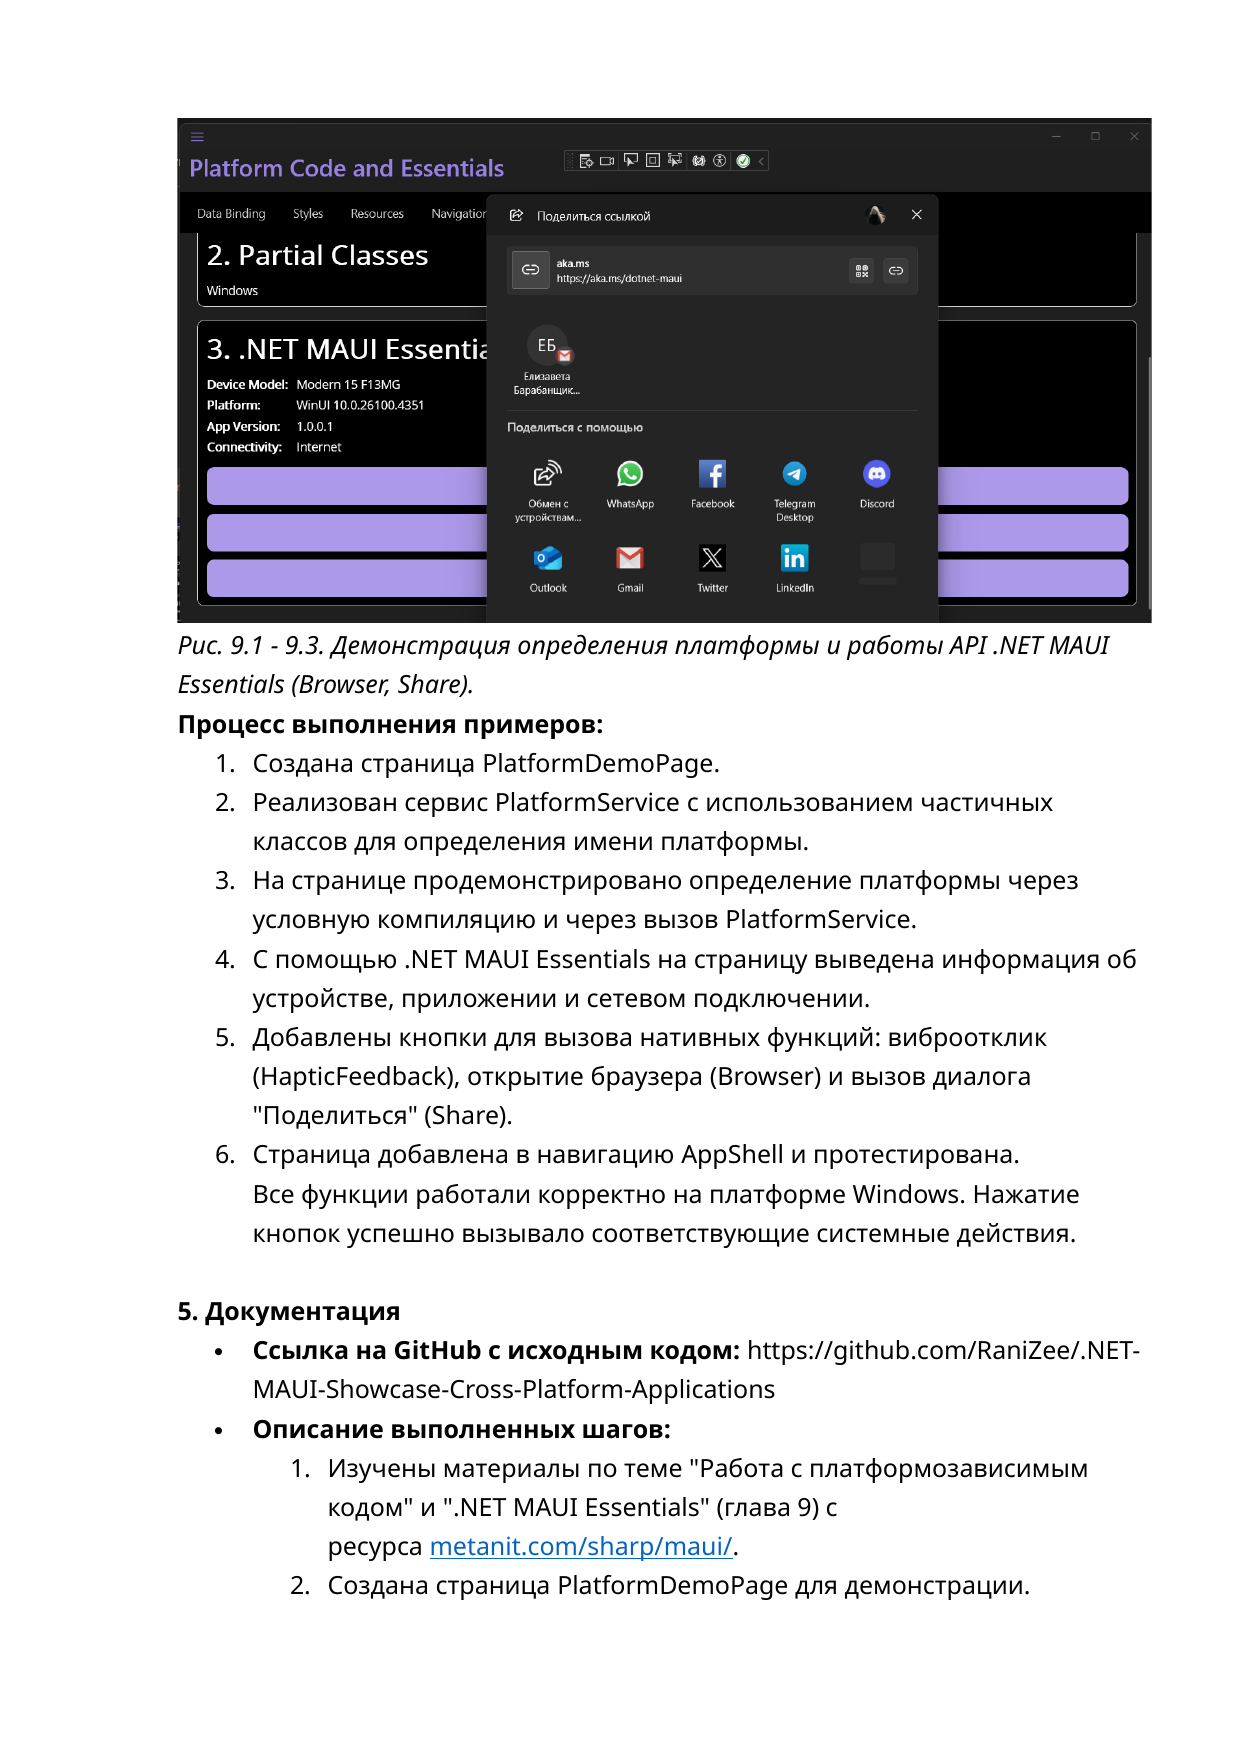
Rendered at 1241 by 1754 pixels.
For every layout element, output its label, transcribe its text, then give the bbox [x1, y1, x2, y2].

text Рис. 9.1 - 9.3. Демонстрация определения платформы и работы API .NET MAUI Essentials (Browser, Share). [177, 623, 1152, 701]
list Реализован сервис PlatformService с использованием частичных классов для определения имени платформы. [215, 784, 1152, 858]
list С помощью .NET MAUI Essentials на страницу выведена информация об устройстве, приложении и сетевом подключении. [215, 941, 1152, 1014]
list Создана страница PlatformDemoPage для демонстрации. [290, 1568, 1152, 1602]
text 5. Документация [177, 1294, 1152, 1328]
list Ссылка на GitHub с исходным кодом: https://github.com/RaniZee/.NET-MAUI-Showcase-Cross-Platform-Applications [215, 1333, 1152, 1406]
list Создана страница PlatformDemoPage. [215, 745, 1152, 779]
list Описание выполненных шагов: [215, 1411, 1152, 1445]
list Добавлены кнопки для вызова нативных функций: виброотклик (HapticFeedback), открытие браузера (Browser) и вызов диалога "Поделиться" (Share). [215, 1019, 1152, 1132]
list На странице продемонстрировано определение платформы через условную компиляцию и через вызов PlatformService. [215, 863, 1152, 936]
list Страница добавлена в навигацию AppShell и протестирована. Все функции работали корректно на платформе Windows. Нажатие кнопок успешно вызывало соответствующие системные действия. [215, 1137, 1152, 1249]
picture [177, 118, 1152, 623]
text Процесс выполнения примеров: [177, 706, 1152, 740]
list Изучены материалы по теме "Работа с платформозависимым кодом" и ".NET MAUI Essentials" (глава 9) с ресурса metanit.com/sharp/maui/. [290, 1450, 1152, 1563]
